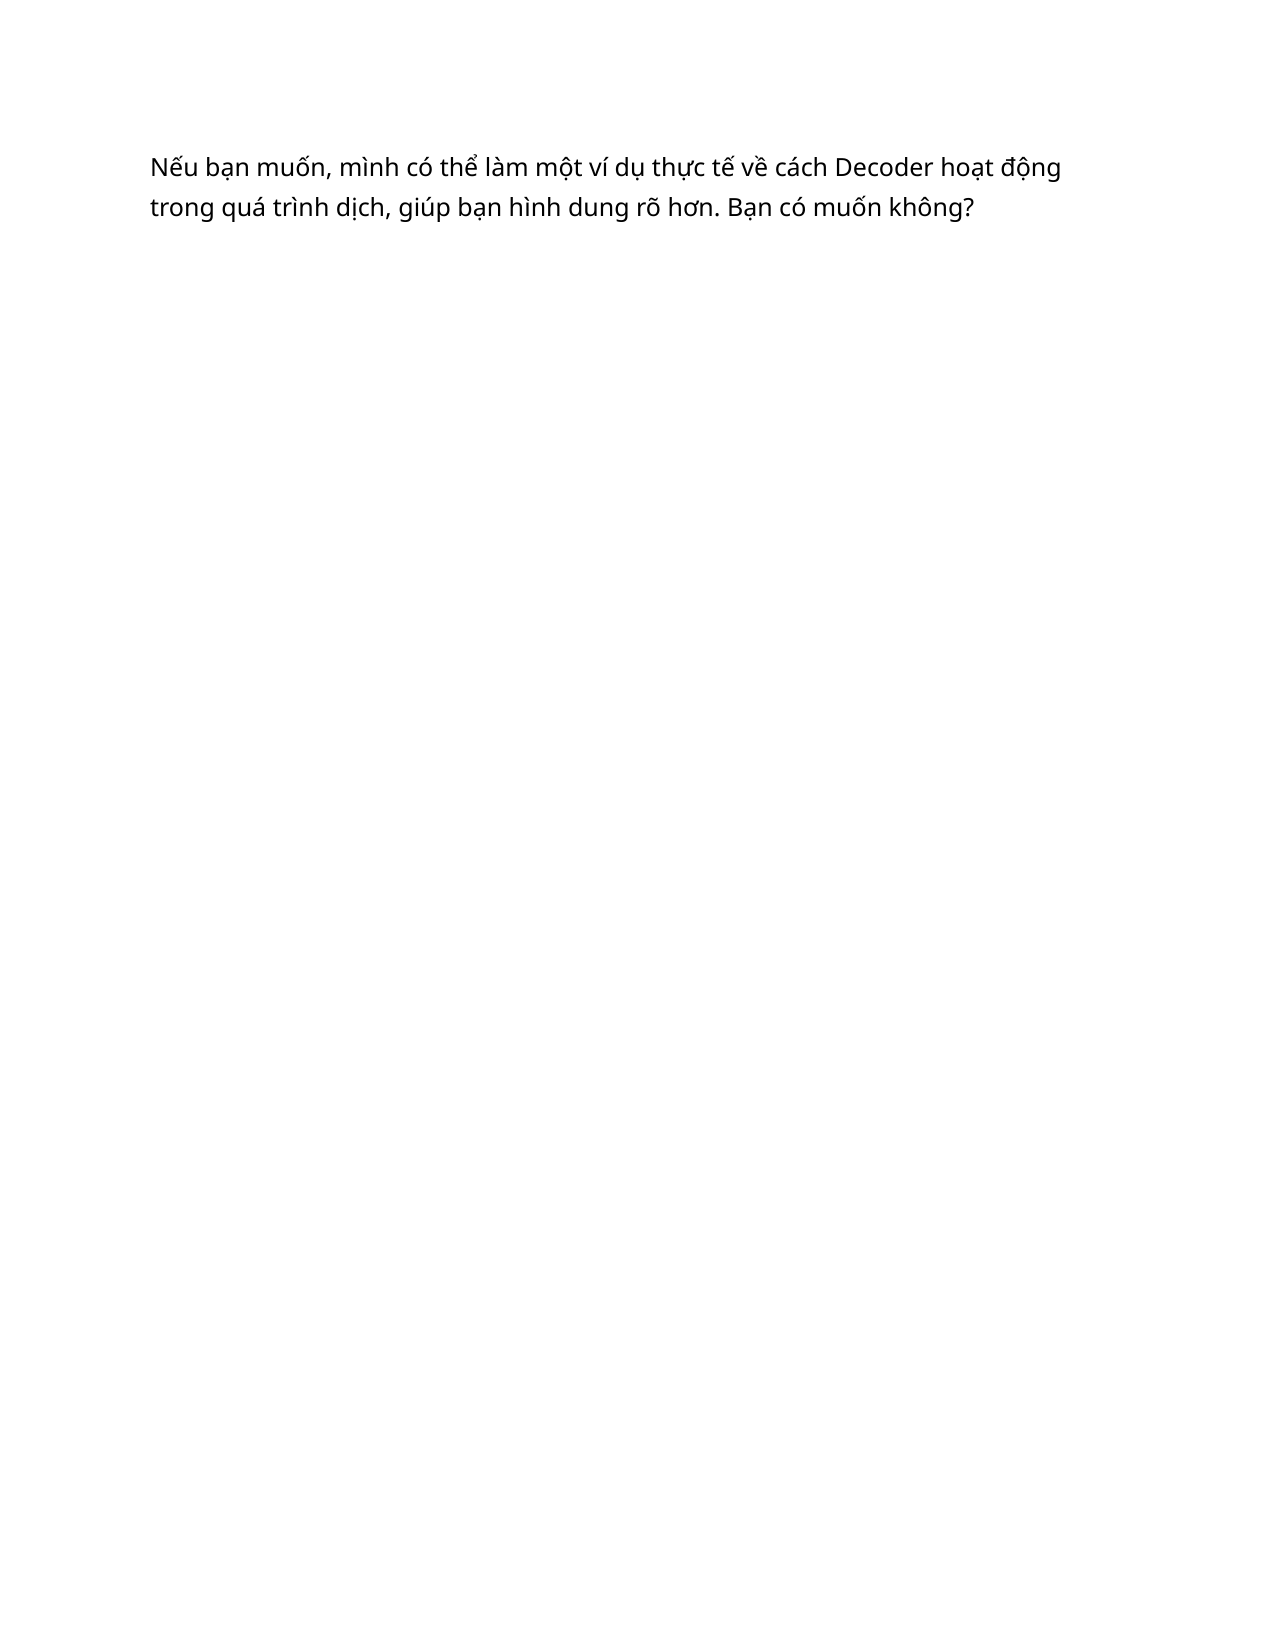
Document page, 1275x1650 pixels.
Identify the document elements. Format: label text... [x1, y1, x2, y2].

text Nếu bạn muốn, mình có thể làm một ví dụ thực tế về cách Decoder hoạt động trong quá trình dịch, giúp bạn hình dung rõ hơn. Bạn có muốn không? [150, 150, 1125, 223]
